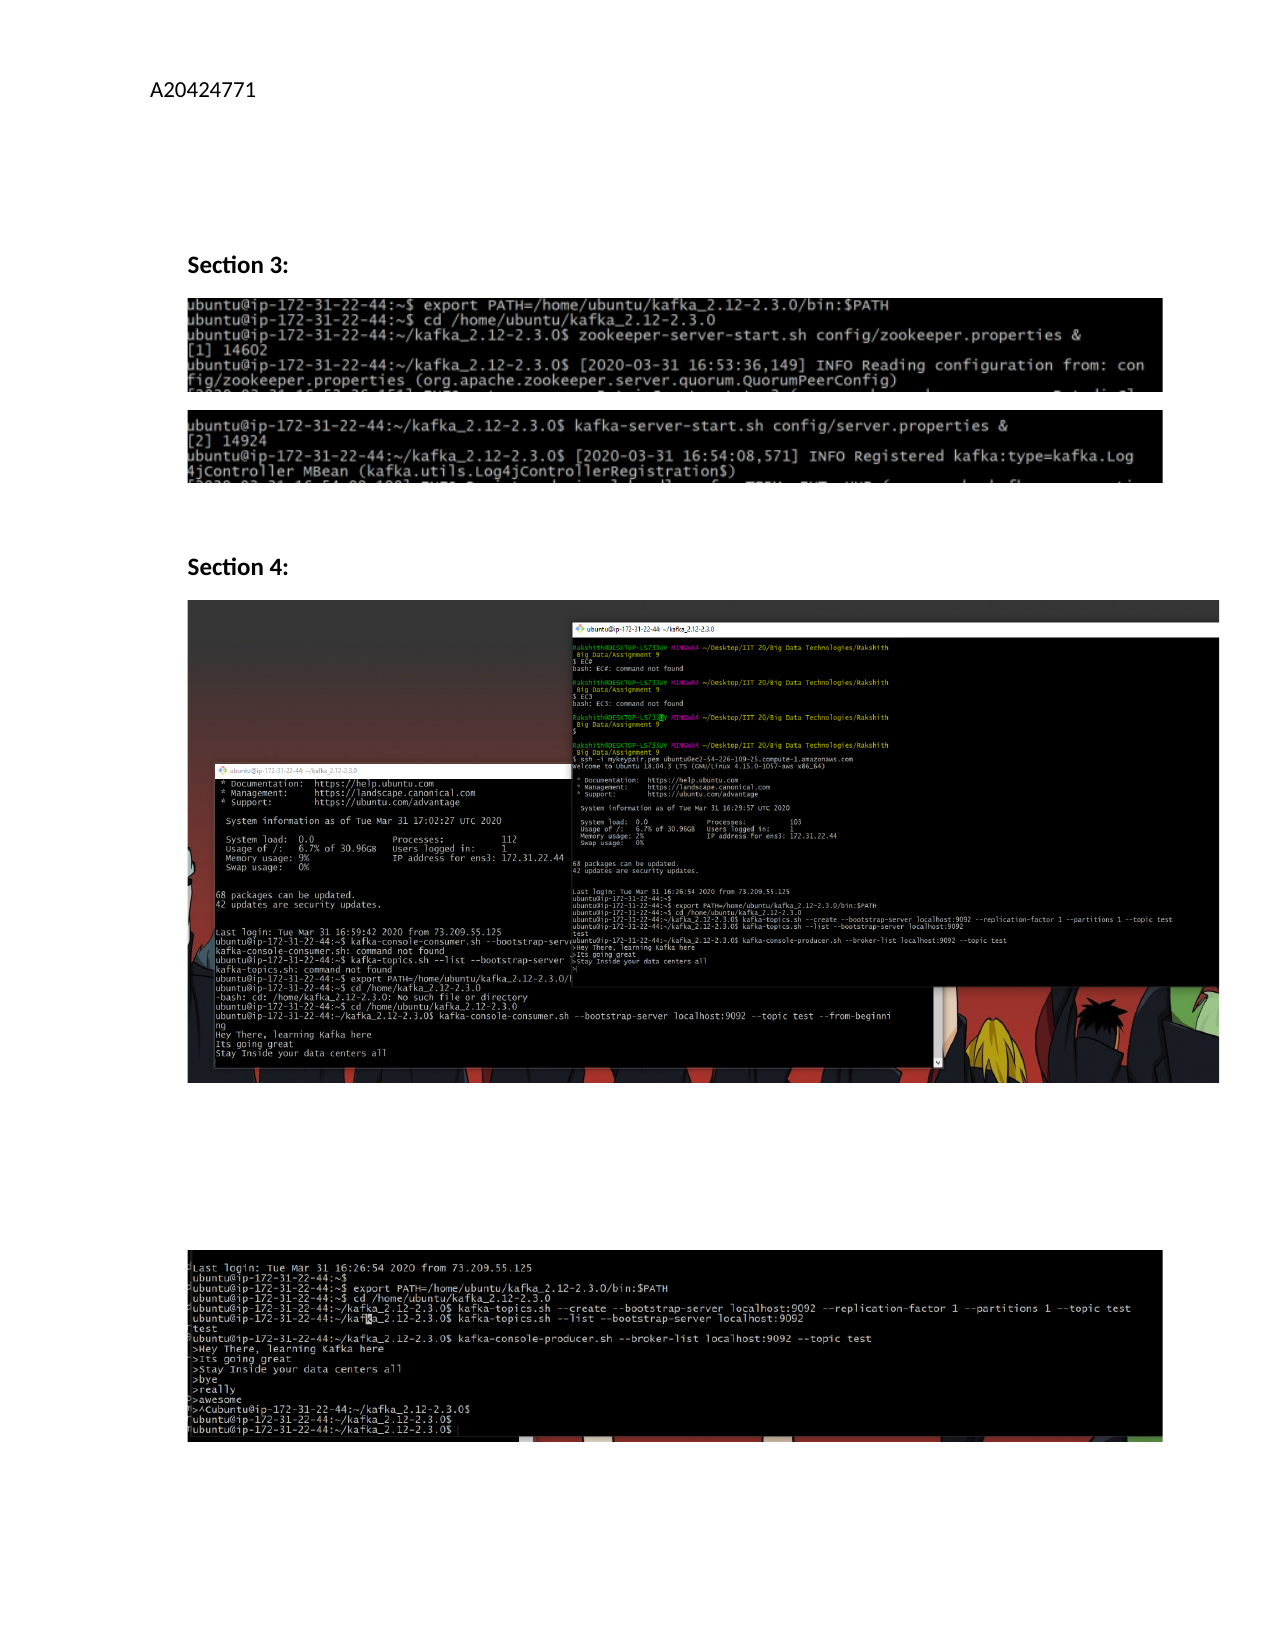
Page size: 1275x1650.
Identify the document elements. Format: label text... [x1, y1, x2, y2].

picture [187, 1250, 1163, 1442]
text Section 3: [187, 249, 1125, 280]
picture [187, 600, 1220, 1083]
picture [187, 410, 1163, 483]
picture [187, 298, 1163, 392]
text Section 4: [187, 551, 1125, 581]
